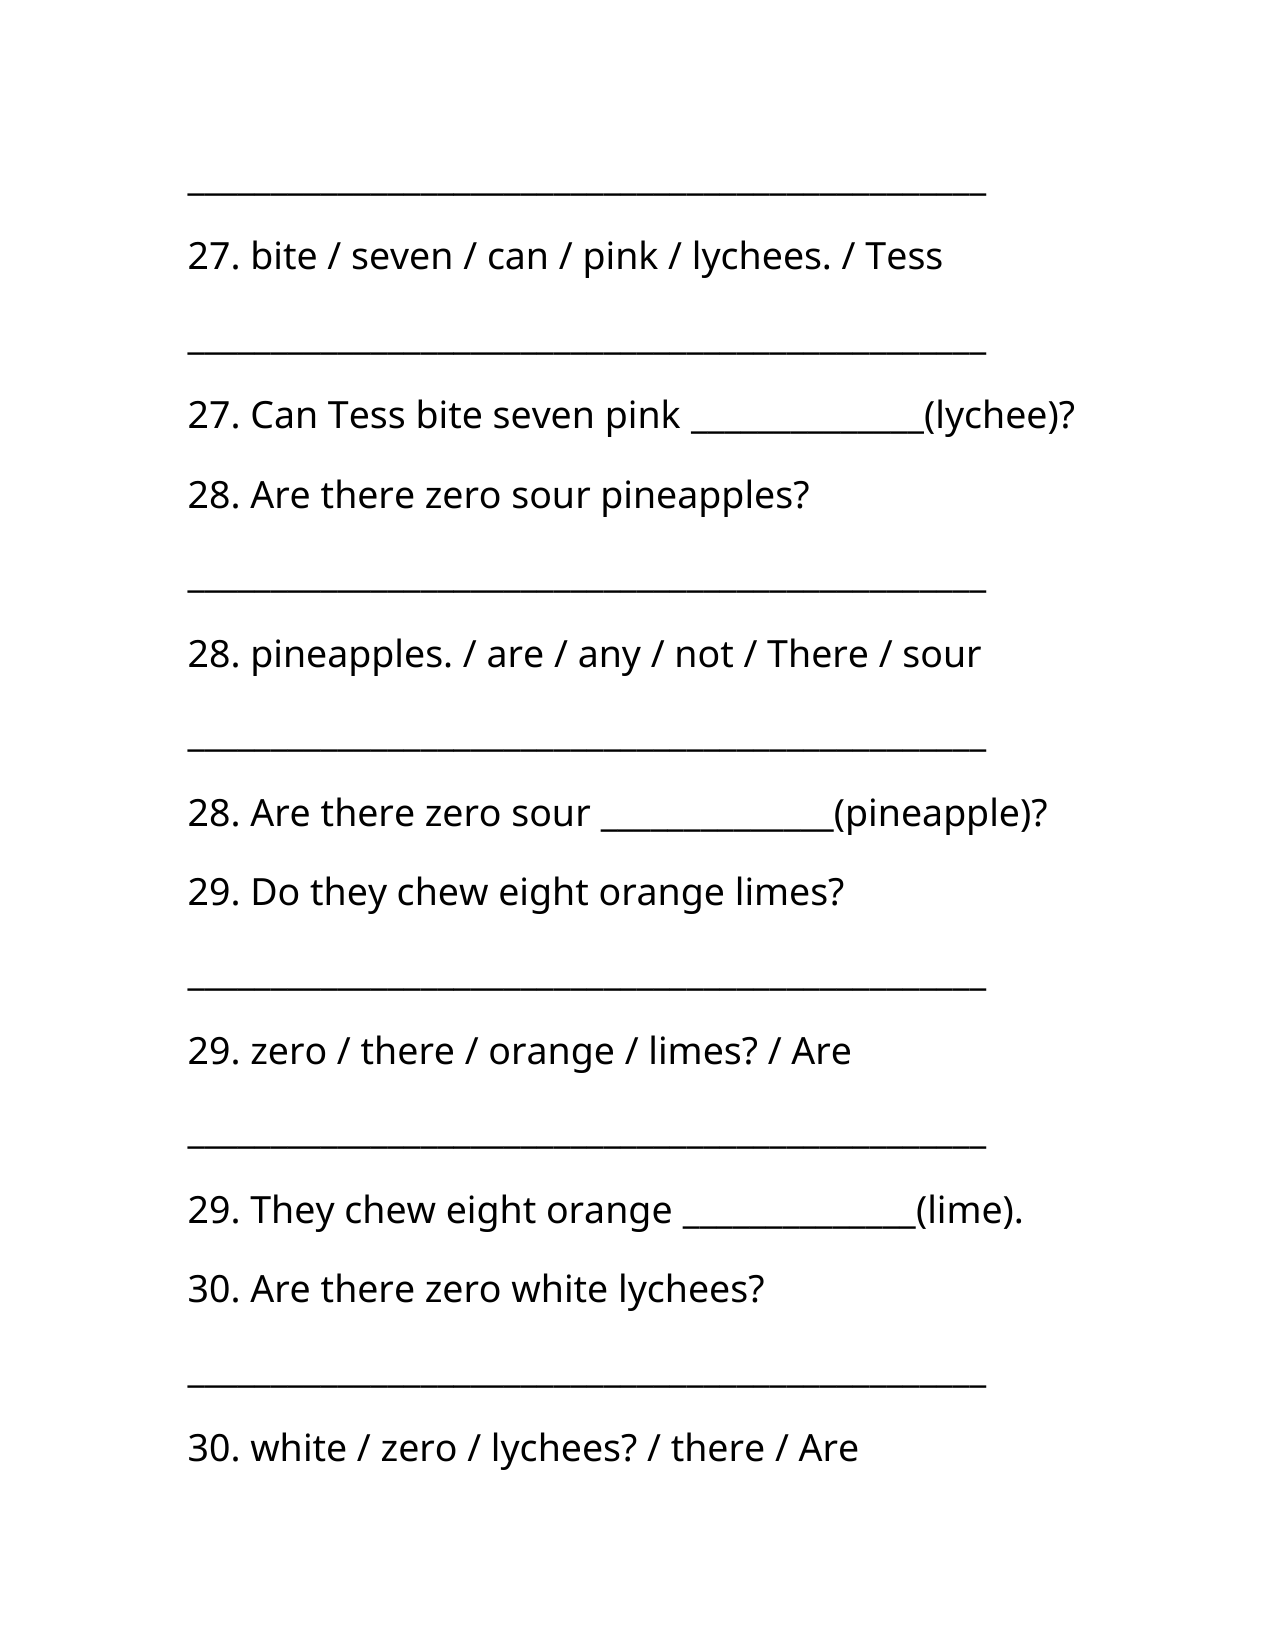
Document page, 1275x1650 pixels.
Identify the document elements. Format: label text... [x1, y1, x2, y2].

text 29. zero / there / orange / limes? / Are [187, 1024, 1087, 1075]
text 29. Do they chew eight orange limes? [187, 865, 1087, 916]
text ________________________________________________ [187, 547, 1087, 598]
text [187, 150, 1087, 201]
text 27. bite / seven / can / pink / lychees. / Tess [187, 229, 1087, 281]
text 28. pineapples. / are / any / not / There / sour [187, 627, 1087, 678]
text 29. They chew eight orange ______________(lime). [187, 1183, 1087, 1234]
text 30. white / zero / lychees? / there / Are [187, 1422, 1087, 1473]
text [187, 309, 1087, 360]
text ________________________________________________ [187, 945, 1087, 996]
text 28. Are there zero sour ______________(pineapple)? [187, 786, 1087, 837]
text 27. Can Tess bite seven pink ______________(lychee)? [187, 388, 1087, 439]
text ________________________________________________ [187, 706, 1087, 757]
text ________________________________________________ [187, 1104, 1087, 1155]
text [187, 1342, 1087, 1393]
text 30. Are there zero white lychees? [187, 1263, 1087, 1314]
text 28. Are there zero sour pineapples? [187, 468, 1087, 519]
